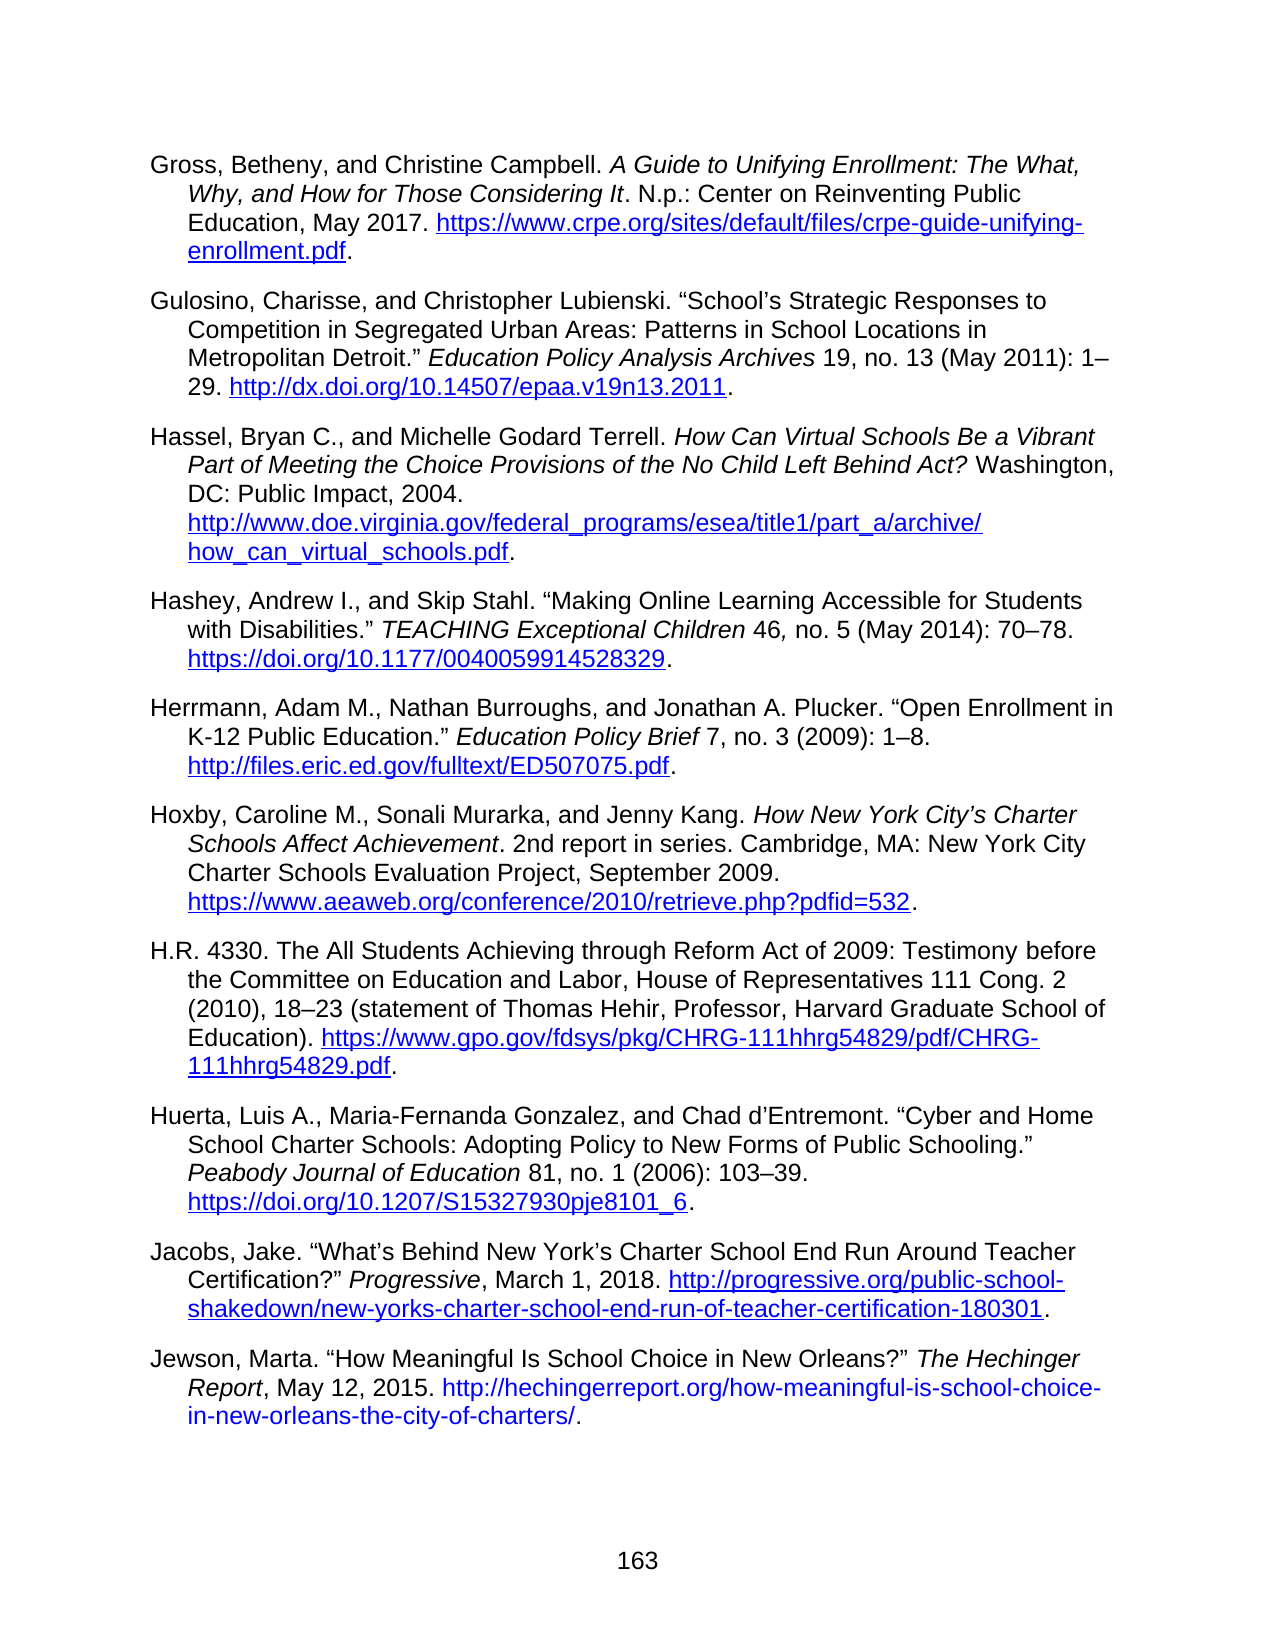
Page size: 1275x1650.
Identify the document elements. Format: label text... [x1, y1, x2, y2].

text Hoxby, Caroline M., Sonali Murarka, and Jenny Kang. How New York City’s Charter Schools Affect Achievement. 2nd report in series. Cambridge, MA: New York City Charter Schools Evaluation Project, September 2009. https://www.aeaweb.org/conference/2010/retrieve.php?pdfid=532. [150, 800, 1125, 915]
text Jewson, Marta. “How Meaningful Is School Choice in New Orleans?” The Hechinger Report, May 12, 2015. http://hechingerreport.org/how-meaningful-is-school-choice-in-new-orleans-the-city-of-charters/. [150, 1344, 1125, 1430]
text Huerta, Luis A., Maria-Fernanda Gonzalez, and Chad d’Entremont. “Cyber and Home School Charter Schools: Adopting Policy to New Forms of Public Schooling.” Peabody Journal of Education 81, no. 1 (2006): 103–39. https://doi.org/10.1207/S15327930pje8101_6. [150, 1101, 1125, 1216]
text Herrmann, Adam M., Nathan Burroughs, and Jonathan A. Plucker. “Open Enrollment in K-12 Public Education.” Education Policy Brief 7, no. 3 (2009): 1–8. http://files.eric.ed.gov/fulltext/ED507075.pdf. [150, 693, 1125, 779]
text Jacobs, Jake. “What’s Behind New York’s Charter School End Run Around Teacher Certification?” Progressive, March 1, 2018. http://progressive.org/public-school-shakedown/new-yorks-charter-school-end-run-of-teacher-certification-180301. [150, 1237, 1125, 1323]
text Hashey, Andrew I., and Skip Stahl. “Making Online Learning Accessible for Students with Disabilities.” TEACHING Exceptional Children 46, no. 5 (May 2014): 70–78. https://doi.org/10.1177/0040059914528329. [150, 586, 1125, 672]
text H.R. 4330. The All Students Achieving through Reform Act of 2009: Testimony before the Committee on Education and Labor, House of Representatives 111 Cong. 2 (2010), 18–23 (statement of Thomas Hehir, Professor, Harvard Graduate School of Education). https://www.gpo.gov/fdsys/pkg/CHRG-111hhrg54829/pdf/CHRG-111hhrg54829.pdf. [150, 936, 1125, 1080]
text Gulosino, Charisse, and Christopher Lubienski. “School’s Strategic Responses to Competition in Segregated Urban Areas: Patterns in School Locations in Metropolitan Detroit.” Education Policy Analysis Archives 19, no. 13 (May 2011): 1–29. http://dx.doi.org/10.14507/epaa.v19n13.2011. [150, 286, 1125, 401]
text Gross, Betheny, and Christine Campbell. A Guide to Unifying Enrollment: The What, Why, and How for Those Considering It. N.p.: Center on Reinventing Public Education, May 2017. https://www.crpe.org/sites/default/files/crpe-guide-unifying-enrollment.pdf. [150, 150, 1125, 265]
text Hassel, Bryan C., and Michelle Godard Terrell. How Can Virtual Schools Be a Vibrant Part of Meeting the Choice Provisions of the No Child Left Behind Act? Washington, DC: Public Impact, 2004. http://www.doe.virginia.gov/federal_programs/esea/title1/part_a/archive/how_can_virtual_schools.pdf. [150, 422, 1125, 565]
